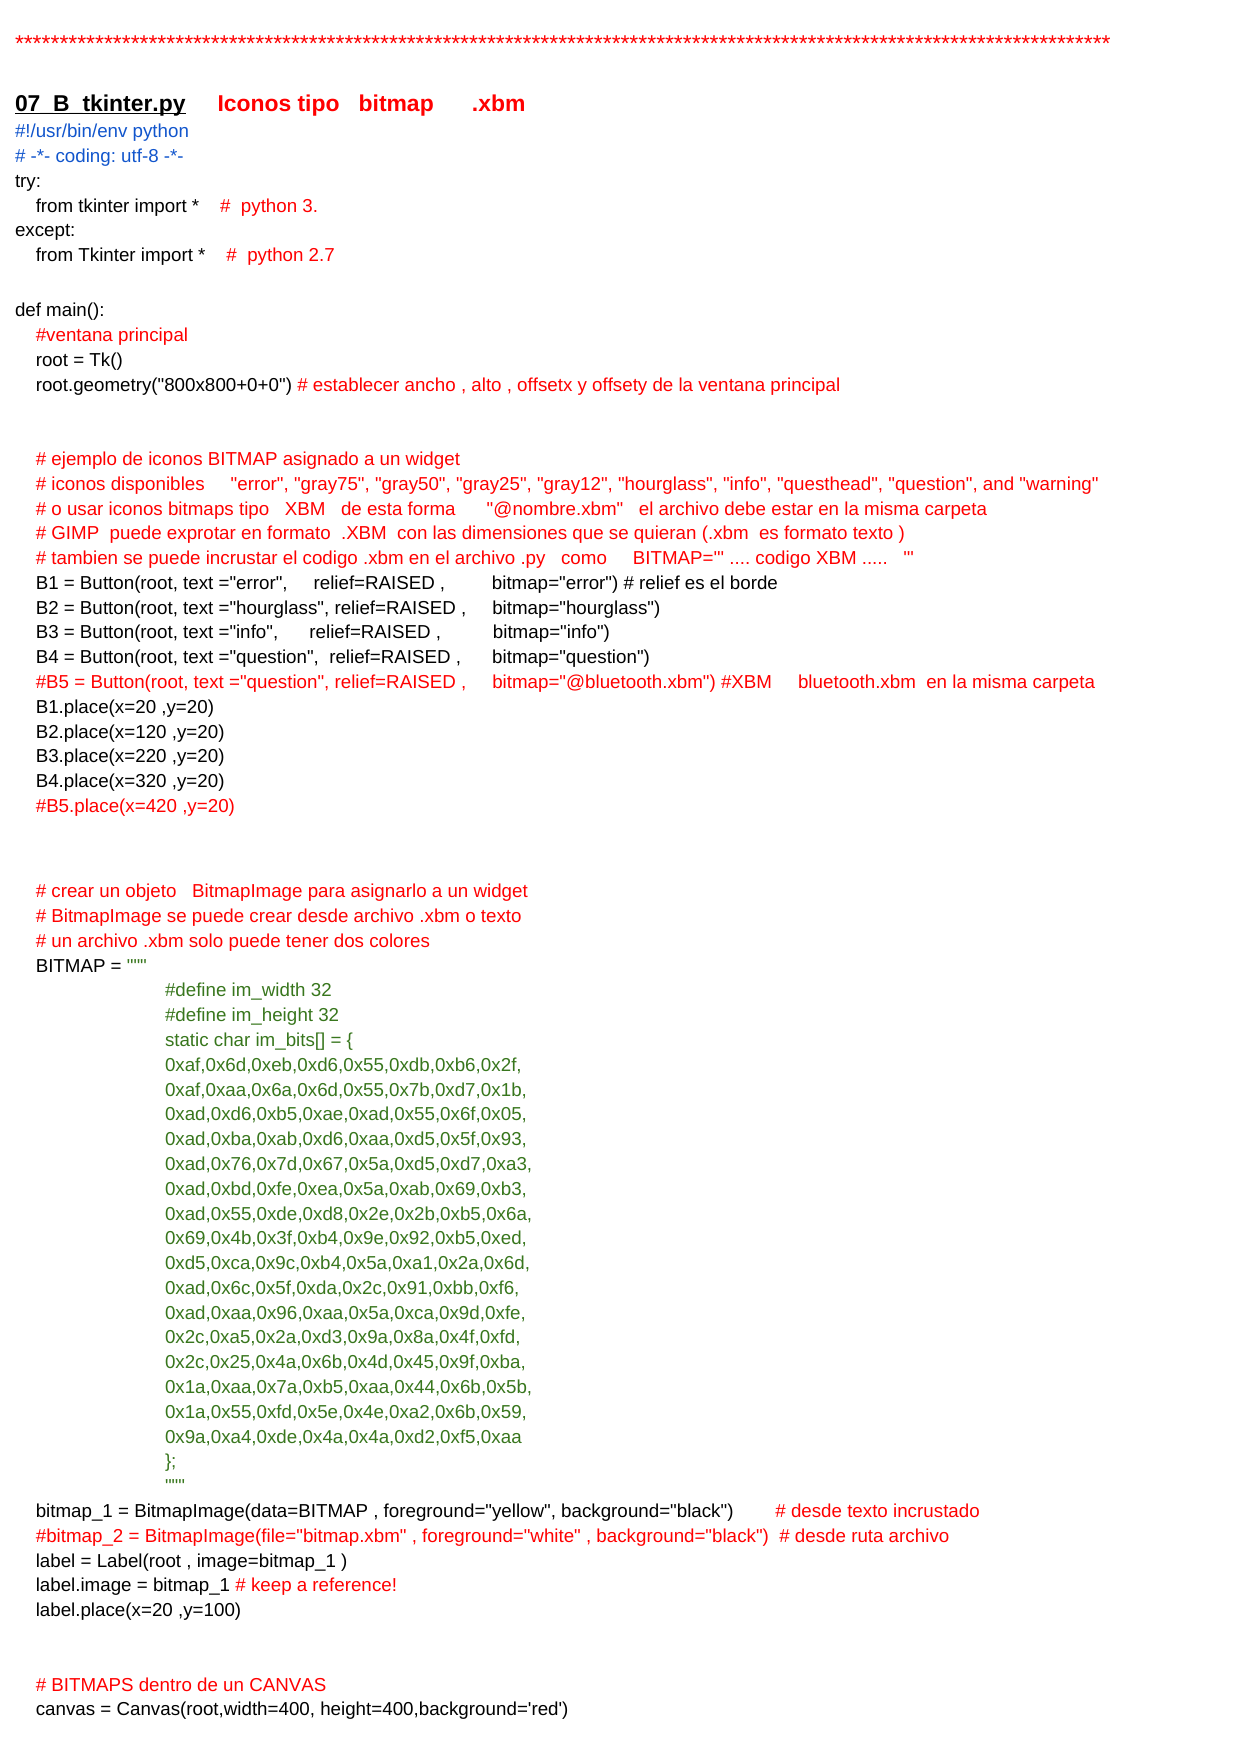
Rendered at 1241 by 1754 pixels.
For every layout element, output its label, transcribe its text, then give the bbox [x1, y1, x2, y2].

text 0xaf,0xaa,0x6a,0x6d,0x55,0x7b,0xd7,0x1b, [15, 1078, 1224, 1100]
text B1.place(x=20 ,y=20) [15, 696, 1224, 717]
text try: [15, 170, 1224, 191]
text label = Label(root , image=bitmap_1 ) [15, 1549, 1224, 1571]
text #!/usr/bin/env python [15, 120, 1224, 142]
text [15, 29, 1224, 56]
text # BITMAPS dentro de un CANVAS [15, 1673, 1224, 1695]
text 0x2c,0xa5,0x2a,0xd3,0x9a,0x8a,0x4f,0xfd, [15, 1326, 1224, 1348]
text # GIMP puede exprotar en formato .XBM con las dimensiones que se quieran (.xbm es formato texto ) [15, 522, 1224, 544]
text # BitmapImage se puede crear desde archivo .xbm o texto [15, 905, 1224, 926]
text B1 = Button(root, text ="error", relief=RAISED , bitmap="error") # relief es el borde [15, 572, 1224, 593]
text 0xad,0x6c,0x5f,0xda,0x2c,0x91,0xbb,0xf6, [15, 1277, 1224, 1298]
text 0xad,0x76,0x7d,0x67,0x5a,0xd5,0xd7,0xa3, [15, 1153, 1224, 1174]
text 0xad,0x55,0xde,0xd8,0x2e,0x2b,0xb5,0x6a, [15, 1202, 1224, 1224]
text 0xd5,0xca,0x9c,0xb4,0x5a,0xa1,0x2a,0x6d, [15, 1252, 1224, 1273]
text #define im_height 32 [15, 1004, 1224, 1026]
text def main(): [15, 299, 1224, 321]
text 0x2c,0x25,0x4a,0x6b,0x4d,0x45,0x9f,0xba, [15, 1351, 1224, 1373]
text B4 = Button(root, text ="question", relief=RAISED , bitmap="question") [15, 646, 1224, 668]
text #B5.place(x=420 ,y=20) [15, 795, 1224, 816]
text root.geometry("800x800+0+0") # establecer ancho , alto , offsetx y offsety de la ventana principal [15, 373, 1224, 395]
text from tkinter import * # python 3. [15, 194, 1224, 216]
text }; [15, 1450, 1224, 1472]
text # un archivo .xbm solo puede tener dos colores [15, 930, 1224, 951]
text #bitmap_2 = BitmapImage(file="bitmap.xbm" , foreground="white" , background="black") # desde ruta archivo [15, 1525, 1224, 1546]
text B2.place(x=120 ,y=20) [15, 721, 1224, 742]
text 0xad,0xbd,0xfe,0xea,0x5a,0xab,0x69,0xb3, [15, 1178, 1224, 1199]
text bitmap_1 = BitmapImage(data=BITMAP , foreground="yellow", background="black") # desde texto incrustado [15, 1500, 1224, 1521]
text # tambien se puede incrustar el codigo .xbm en el archivo .py como BITMAP=''' .... codigo XBM ..... ''' [15, 547, 1224, 568]
text label.place(x=20 ,y=100) [15, 1599, 1224, 1621]
text canvas = Canvas(root,width=400, height=400,background='red') [15, 1698, 1224, 1720]
text # -*- coding: utf-8 -*- [15, 145, 1224, 166]
text # o usar iconos bitmaps tipo XBM de esta forma "@nombre.xbm" el archivo debe estar en la misma carpeta [15, 497, 1224, 519]
text #B5 = Button(root, text ="question", relief=RAISED , bitmap="@bluetooth.xbm") #XBM bluetooth.xbm en la misma carpeta [15, 671, 1224, 692]
text 0x1a,0x55,0xfd,0x5e,0x4e,0xa2,0x6b,0x59, [15, 1401, 1224, 1422]
text 0xaf,0x6d,0xeb,0xd6,0x55,0xdb,0xb6,0x2f, [15, 1054, 1224, 1075]
text 0xad,0xaa,0x96,0xaa,0x5a,0xca,0x9d,0xfe, [15, 1302, 1224, 1323]
text B3 = Button(root, text ="info", relief=RAISED , bitmap="info") [15, 621, 1224, 643]
text except: [15, 219, 1224, 241]
text 0x9a,0xa4,0xde,0x4a,0x4a,0xd2,0xf5,0xaa [15, 1426, 1224, 1447]
text """ [15, 1475, 1224, 1497]
text # ejemplo de iconos BITMAP asignado a un widget [15, 448, 1224, 469]
text 0xad,0xd6,0xb5,0xae,0xad,0x55,0x6f,0x05, [15, 1103, 1224, 1125]
text 0x1a,0xaa,0x7a,0xb5,0xaa,0x44,0x6b,0x5b, [15, 1376, 1224, 1397]
text label.image = bitmap_1 # keep a reference! [15, 1574, 1224, 1596]
text 0x69,0x4b,0x3f,0xb4,0x9e,0x92,0xb5,0xed, [15, 1227, 1224, 1249]
text B4.place(x=320 ,y=20) [15, 770, 1224, 792]
text BITMAP = """ [15, 954, 1224, 976]
text root = Tk() [15, 349, 1224, 370]
text B2 = Button(root, text ="hourglass", relief=RAISED , bitmap="hourglass") [15, 597, 1224, 618]
text # crear un objeto BitmapImage para asignarlo a un widget [15, 880, 1224, 902]
text #define im_width 32 [15, 979, 1224, 1001]
text #ventana principal [15, 324, 1224, 345]
text 07_B_tkinter.py Iconos tipo bitmap .xbm [15, 90, 1224, 116]
text from Tkinter import * # python 2.7 [15, 244, 1224, 266]
text static char im_bits[] = { [15, 1029, 1224, 1050]
text 0xad,0xba,0xab,0xd6,0xaa,0xd5,0x5f,0x93, [15, 1128, 1224, 1149]
text B3.place(x=220 ,y=20) [15, 745, 1224, 767]
text # iconos disponibles "error", "gray75", "gray50", "gray25", "gray12", "hourglass", "info", "questhead", "question", and "warning" [15, 473, 1224, 494]
